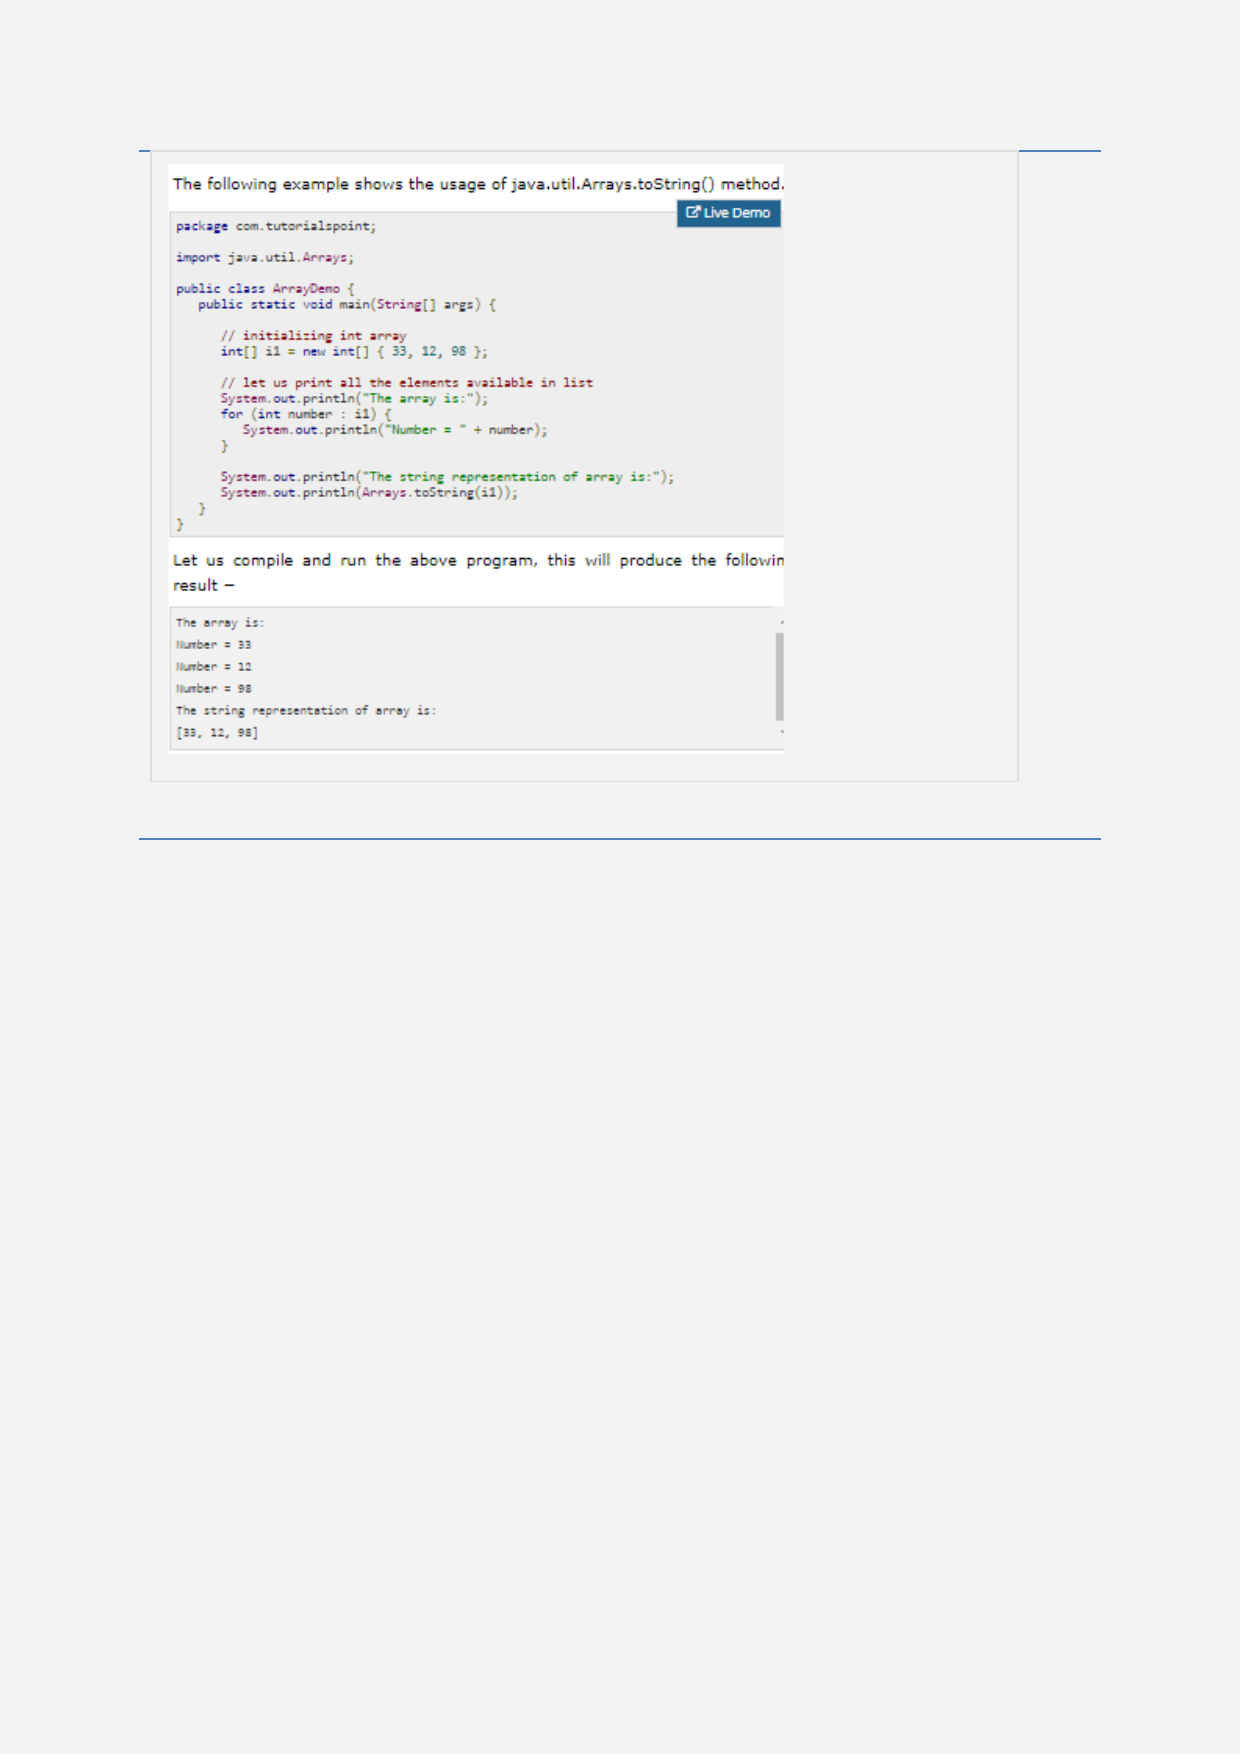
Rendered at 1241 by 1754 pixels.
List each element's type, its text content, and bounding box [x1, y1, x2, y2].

picture [168, 164, 784, 754]
table_cell The java.util.Arrays class contains below popular methods: [139, 152, 1101, 838]
